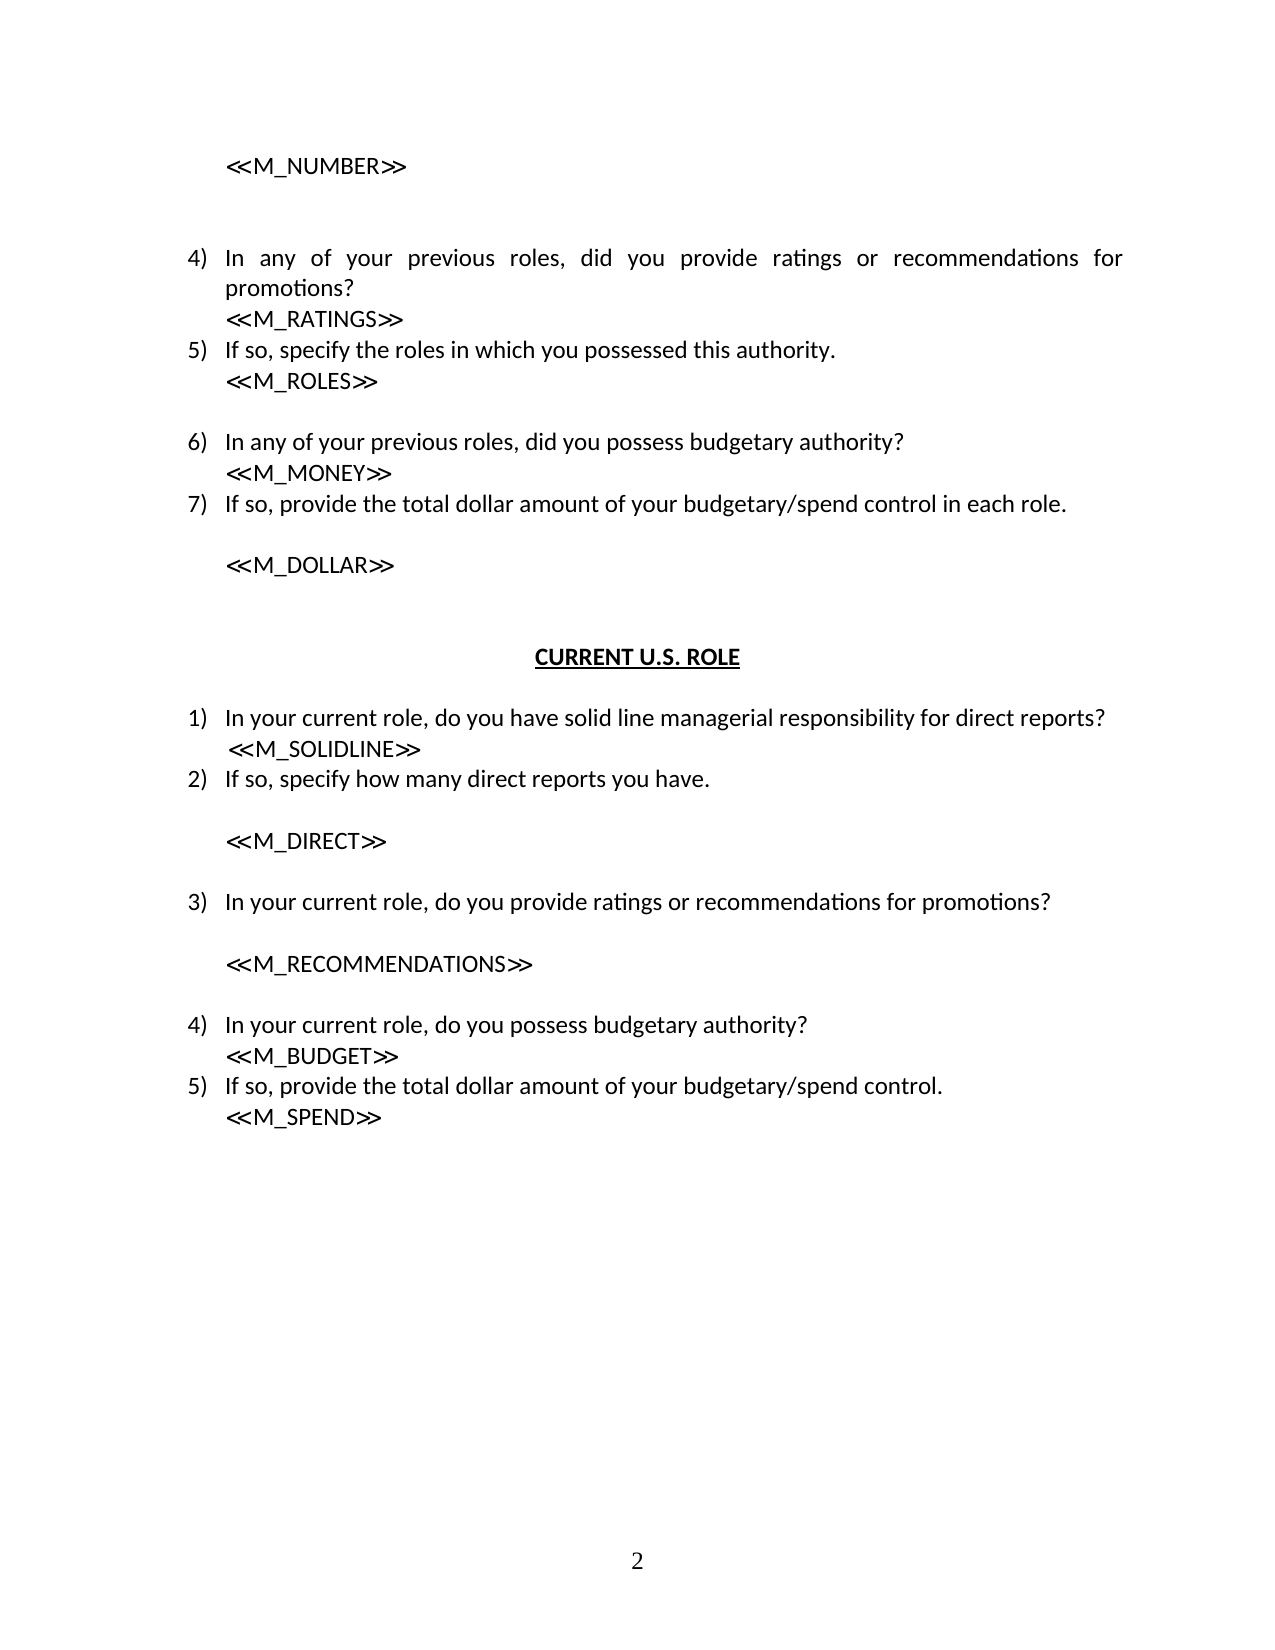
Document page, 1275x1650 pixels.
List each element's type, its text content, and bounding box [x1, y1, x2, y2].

text ≪M_RECOMMENDATIONS≫ [225, 947, 1125, 978]
text ≪M_SOLIDLINE≫ [187, 732, 1125, 763]
text ≪M_BUDGET≫ [225, 1039, 1125, 1070]
list If so, specify the roles in which you possessed this authority. [187, 334, 1125, 365]
list In your current role, do you have solid line managerial responsibility for direct reports? [187, 702, 1125, 732]
text ≪M_DIRECT≫ [225, 824, 1125, 856]
text CURRENT U.S. ROLE [150, 641, 1125, 671]
list If so, provide the total dollar amount of your budgetary/spend control in each role. [187, 488, 1125, 518]
text ≪M_NUMBER≫ [225, 150, 1125, 181]
list In any of your previous roles, did you provide ratings or recommendations for promotions? [187, 242, 1125, 303]
list If so, specify how many direct reports you have. [187, 763, 1125, 794]
list In any of your previous roles, did you possess budgetary authority? [187, 426, 1125, 457]
text ≪M_SPEND≫ [225, 1101, 1125, 1132]
text ≪M_RATINGS≫ [225, 303, 1125, 334]
list In your current role, do you possess budgetary authority? [187, 1009, 1125, 1039]
text ≪M_MONEY≫ [225, 457, 1125, 488]
list If so, provide the total dollar amount of your budgetary/spend control. [187, 1070, 1125, 1101]
list In your current role, do you provide ratings or recommendations for promotions? [187, 886, 1125, 917]
text ≪M_DOLLAR≫ [225, 549, 1125, 580]
text ≪M_ROLES≫ [225, 365, 1125, 396]
